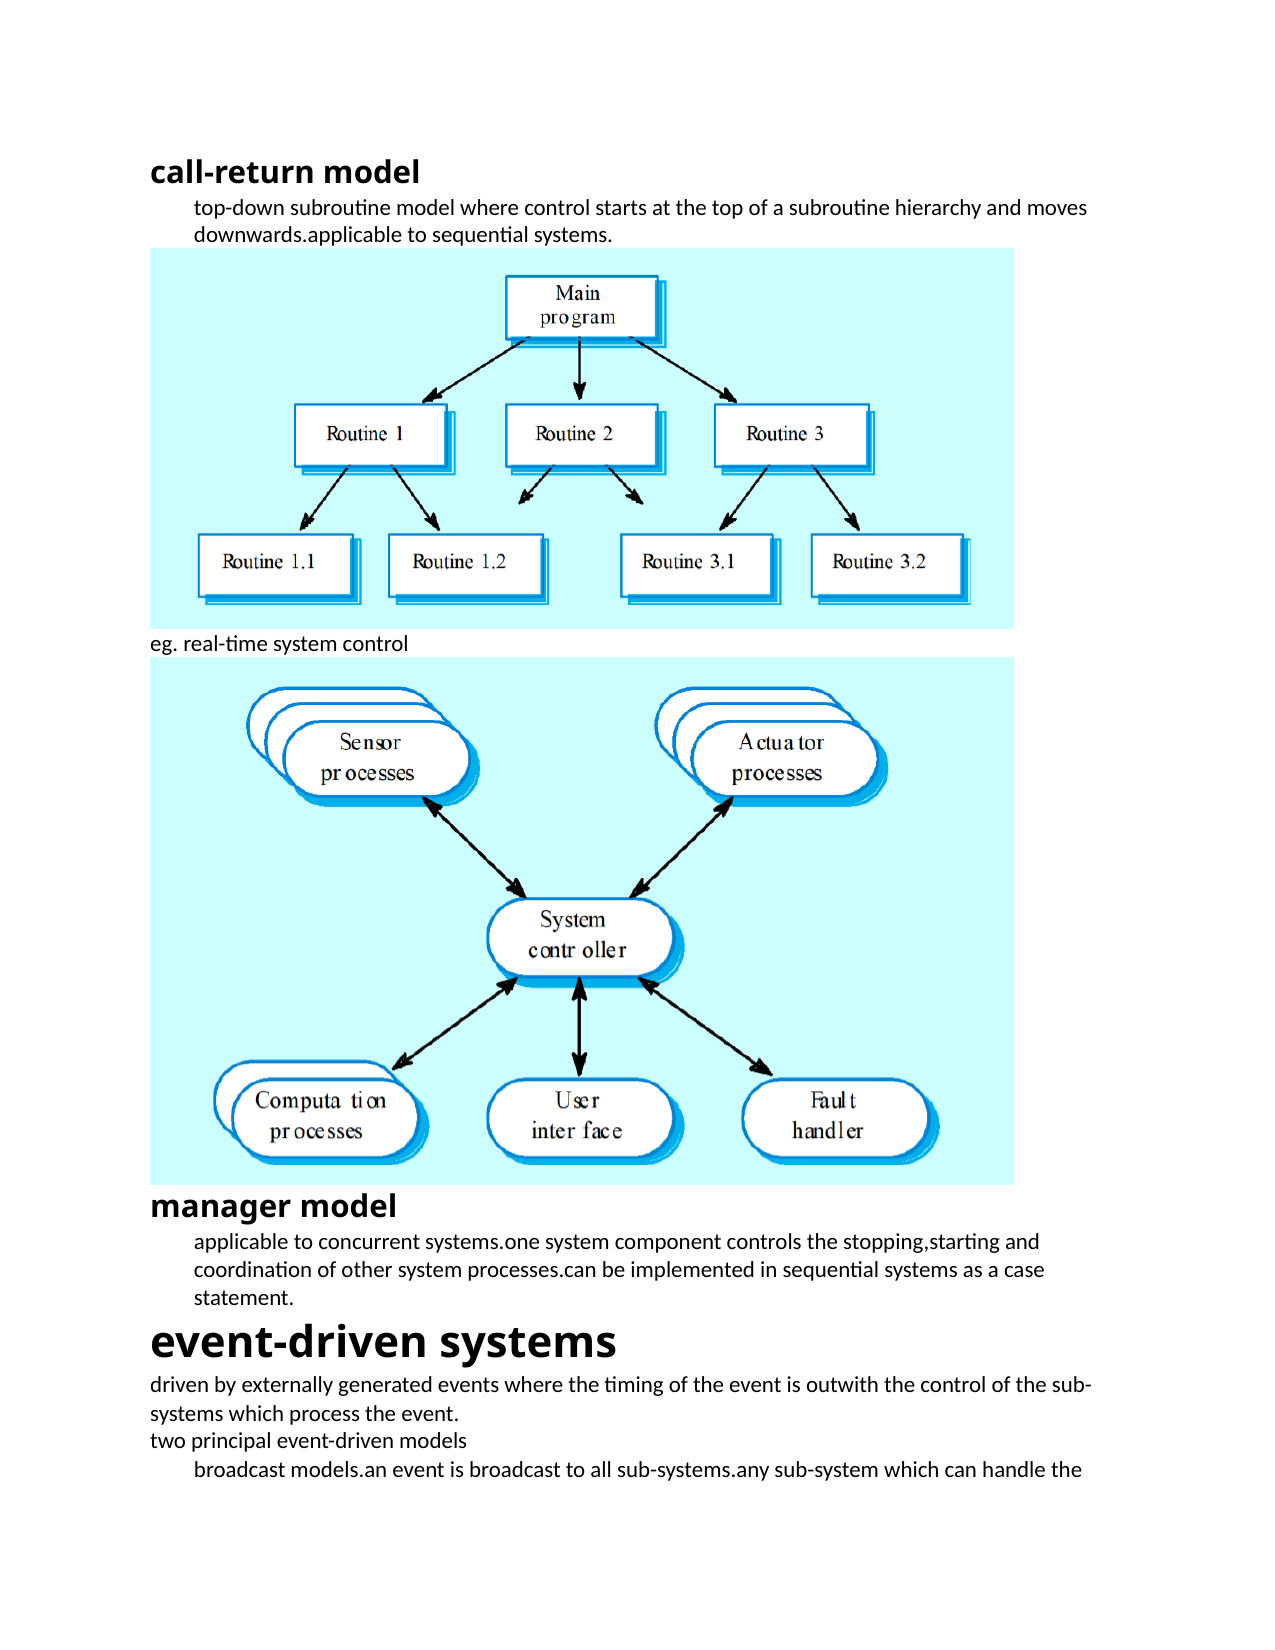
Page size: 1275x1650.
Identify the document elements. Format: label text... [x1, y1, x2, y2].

picture [150, 248, 1014, 629]
picture [150, 657, 1014, 1185]
text two principal event-driven models [150, 1427, 1125, 1455]
text driven by externally generated events where the timing of the event is outwith the control of the sub-systems which process the event. [150, 1371, 1125, 1427]
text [194, 1455, 1125, 1483]
text applicable to concurrent systems.one system component controls the stopping,starting and coordination of other system processes.can be implemented in sequential systems as a case statement. [194, 1227, 1125, 1311]
text eg. real-time system control [150, 629, 1125, 657]
text top-down subroutine model where control starts at the top of a subroutine hierarchy and moves downwards.applicable to sequential systems. [194, 193, 1125, 249]
